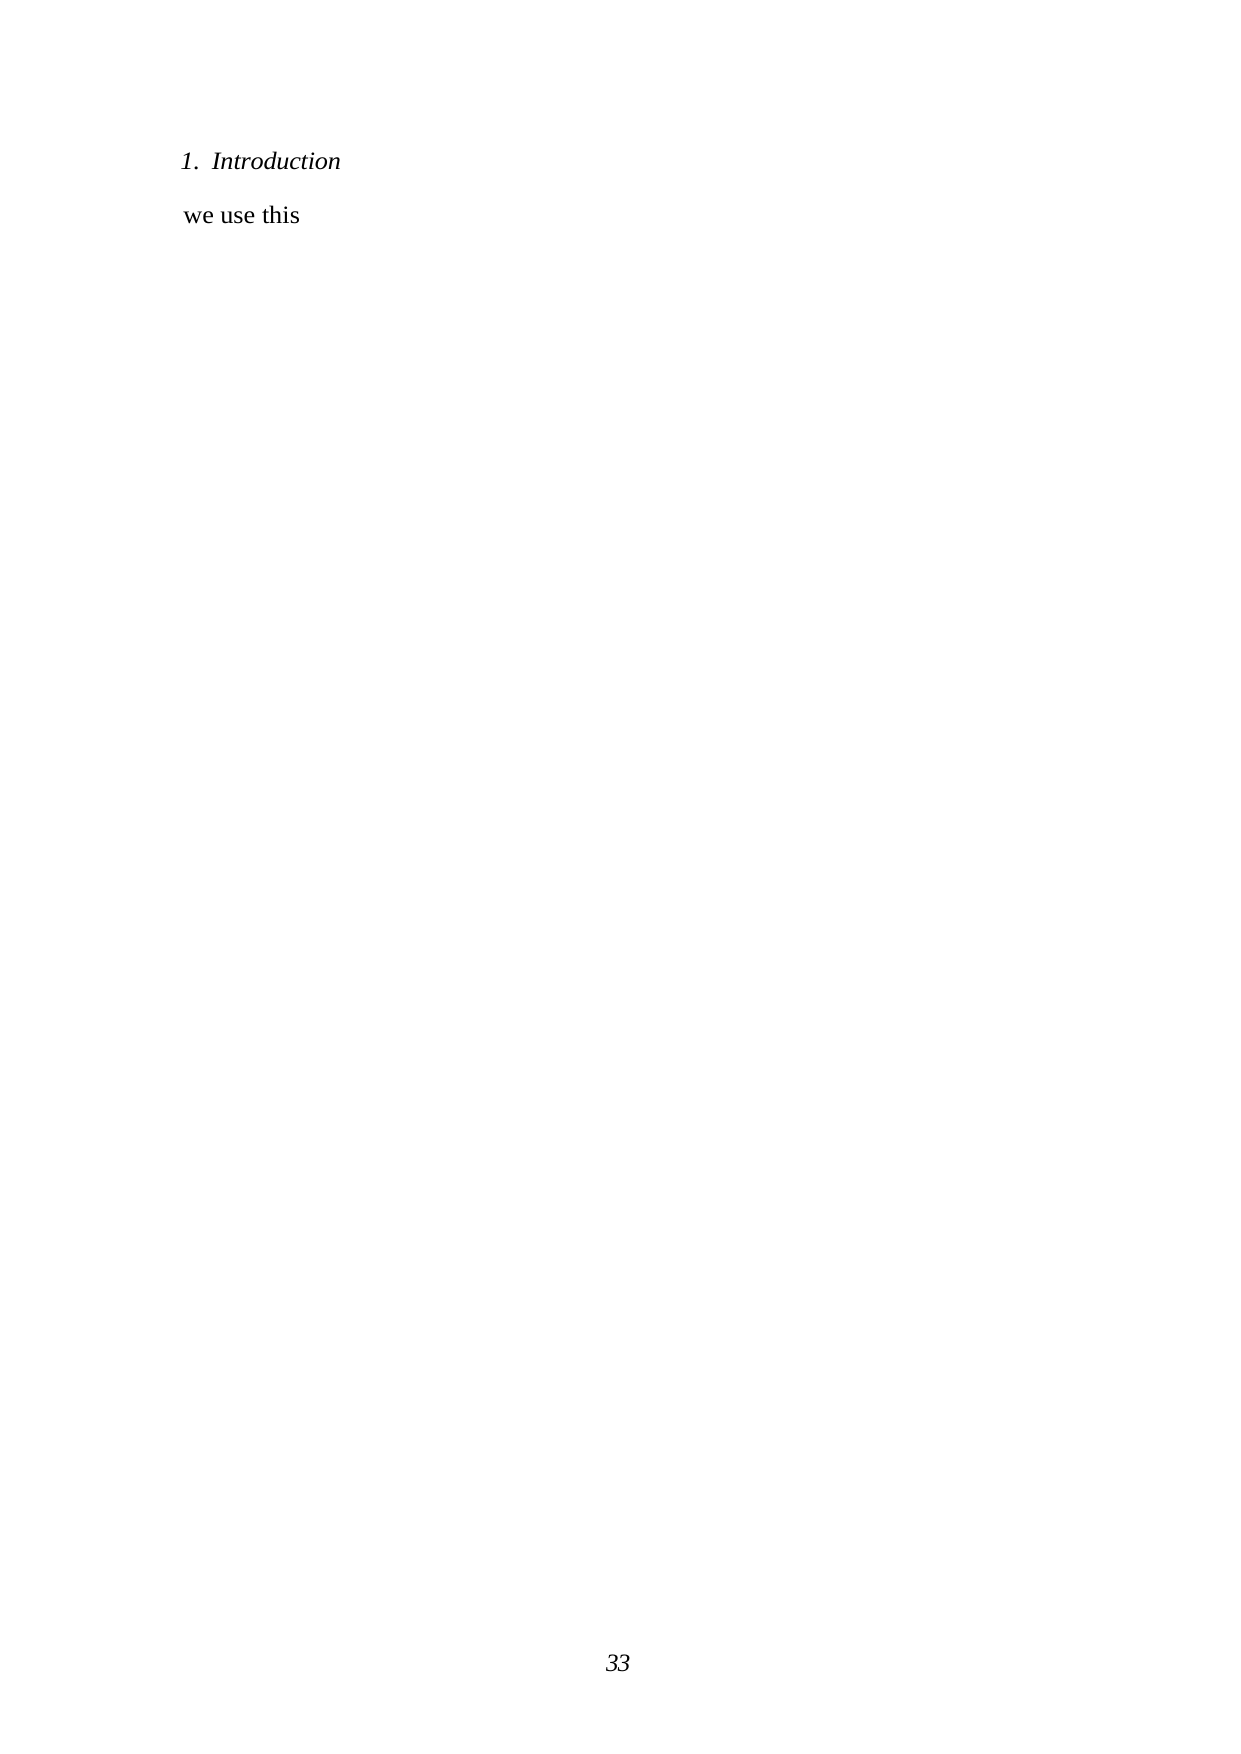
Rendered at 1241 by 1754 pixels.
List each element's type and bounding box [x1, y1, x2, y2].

text [183, 200, 1061, 229]
